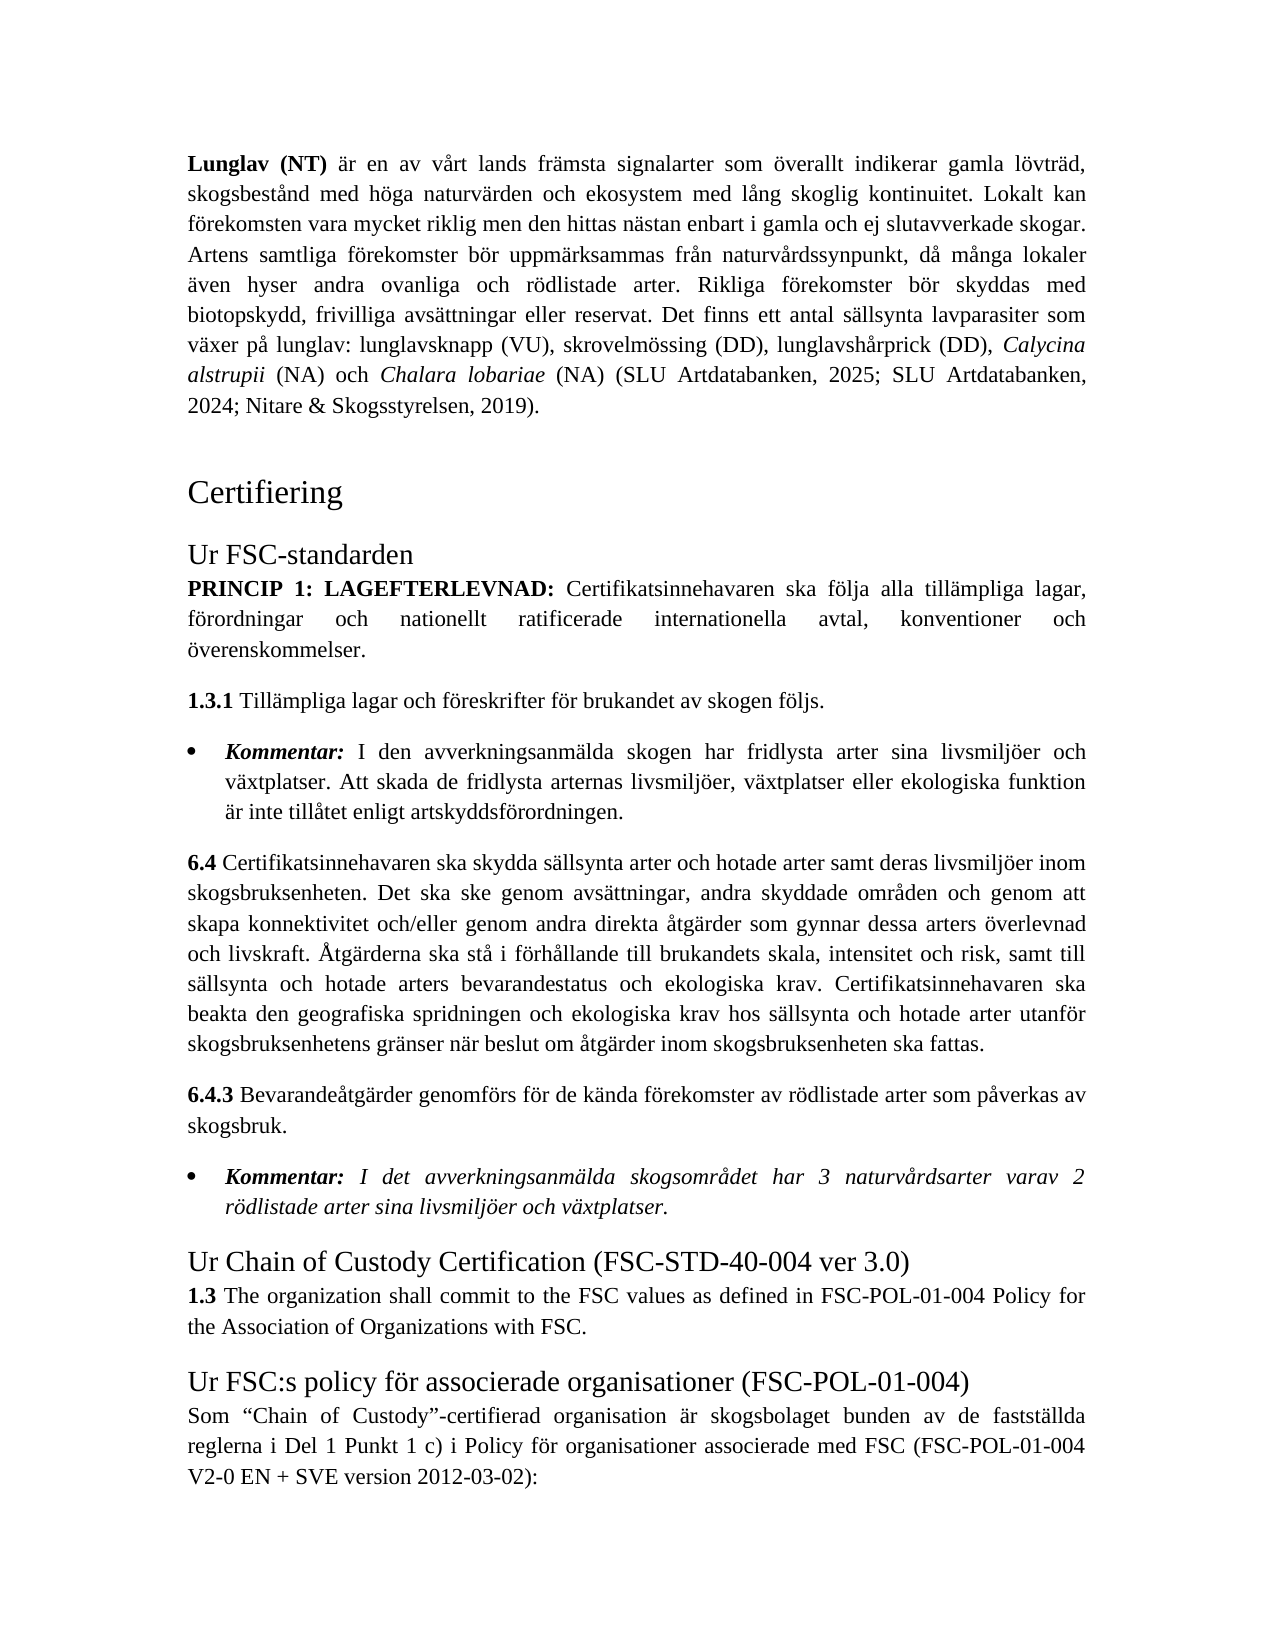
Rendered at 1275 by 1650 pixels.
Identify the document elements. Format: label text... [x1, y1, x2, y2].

list Kommentar: I det avverkningsanmälda skogsområdet har 3 naturvårdsarter varav 2 rödlistade arter sina livsmiljöer och växtplatser. [187, 1163, 1087, 1219]
text Lunglav (NT) är en av vårt lands främsta signalarter som överallt indikerar gamla lövträd, skogsbestånd med höga naturvärden och ekosystem med lång skoglig kontinuitet. Lokalt kan förekomsten vara mycket riklig men den hittas nästan enbart i gamla och ej slutavverkade skogar. Artens samtliga förekomster bör uppmärksammas från naturvårdssynpunkt, då många lokaler även hyser andra ovanliga och rödlistade arter. Rikliga förekomster bör skyddas med biotopskydd, frivilliga avsättningar eller reservat. Det finns ett antal sällsynta lavparasiter som växer på lunglav: lunglavsknapp (VU), skrovelmössing (DD), lunglavshårprick (DD), Calycina alstrupii (NA) och Chalara lobariae (NA) (SLU Artdatabanken, 2025; SLU Artdatabanken, 2024; Nitare & Skogsstyrelsen, 2019). [187, 150, 1087, 418]
list Kommentar: I den avverkningsanmälda skogen har fridlysta arter sina livsmiljöer och växtplatser. Att skada de fridlysta arternas livsmiljöer, växtplatser eller ekologiska funktion är inte tillåtet enligt artskyddsförordningen. [187, 738, 1087, 824]
text 1.3.1 Tillämpliga lagar och föreskrifter för brukandet av skogen följs. [187, 687, 1087, 713]
text 6.4.3 Bevarandeåtgärder genomförs för de kända förekomster av rödlistade arter som påverkas av skogsbruk. [187, 1082, 1087, 1138]
subtitle Ur FSC:s policy för associerade organisationer (FSC-POL-01-004) [187, 1364, 1087, 1397]
subtitle Ur FSC-standarden [187, 537, 1087, 570]
text 1.3 The organization shall commit to the FSC values as defined in FSC-POL-01-004 Policy for the Association of Organizations with FSC. [187, 1283, 1087, 1339]
subtitle Ur Chain of Custody Certification (FSC-STD-40-004 ver 3.0) [187, 1244, 1087, 1278]
text Som “Chain of Custody”-certifierad organisation är skogsbolaget bunden av de fastställda reglerna i Del 1 Punkt 1 c) i Policy för organisationer associerade med FSC (FSC-POL-01-004 V2-0 EN + SVE version 2012-03-02): [187, 1402, 1087, 1489]
text PRINCIP 1: LAGEFTERLEVNAD: Certifikatsinnehavaren ska följa alla tillämpliga lagar, förordningar och nationellt ratificerade internationella avtal, konventioner och överenskommelser. [187, 575, 1087, 662]
text 6.4 Certifikatsinnehavaren ska skydda sällsynta arter och hotade arter samt deras livsmiljöer inom skogsbruksenheten. Det ska ske genom avsättningar, andra skyddade områden och genom att skapa konnektivitet och/eller genom andra direkta åtgärder som gynnar dessa arters överlevnad och livskraft. Åtgärderna ska stå i förhållande till brukandets skala, intensitet och risk, samt till sällsynta och hotade arters bevarandestatus och ekologiska krav. Certifikatsinnehavaren ska beakta den geografiska spridningen och ekologiska krav hos sällsynta och hotade arter utanför skogsbruksenhetens gränser när beslut om åtgärder inom skogsbruksenheten ska fattas. [187, 849, 1087, 1057]
subtitle Certifiering [187, 472, 1087, 510]
